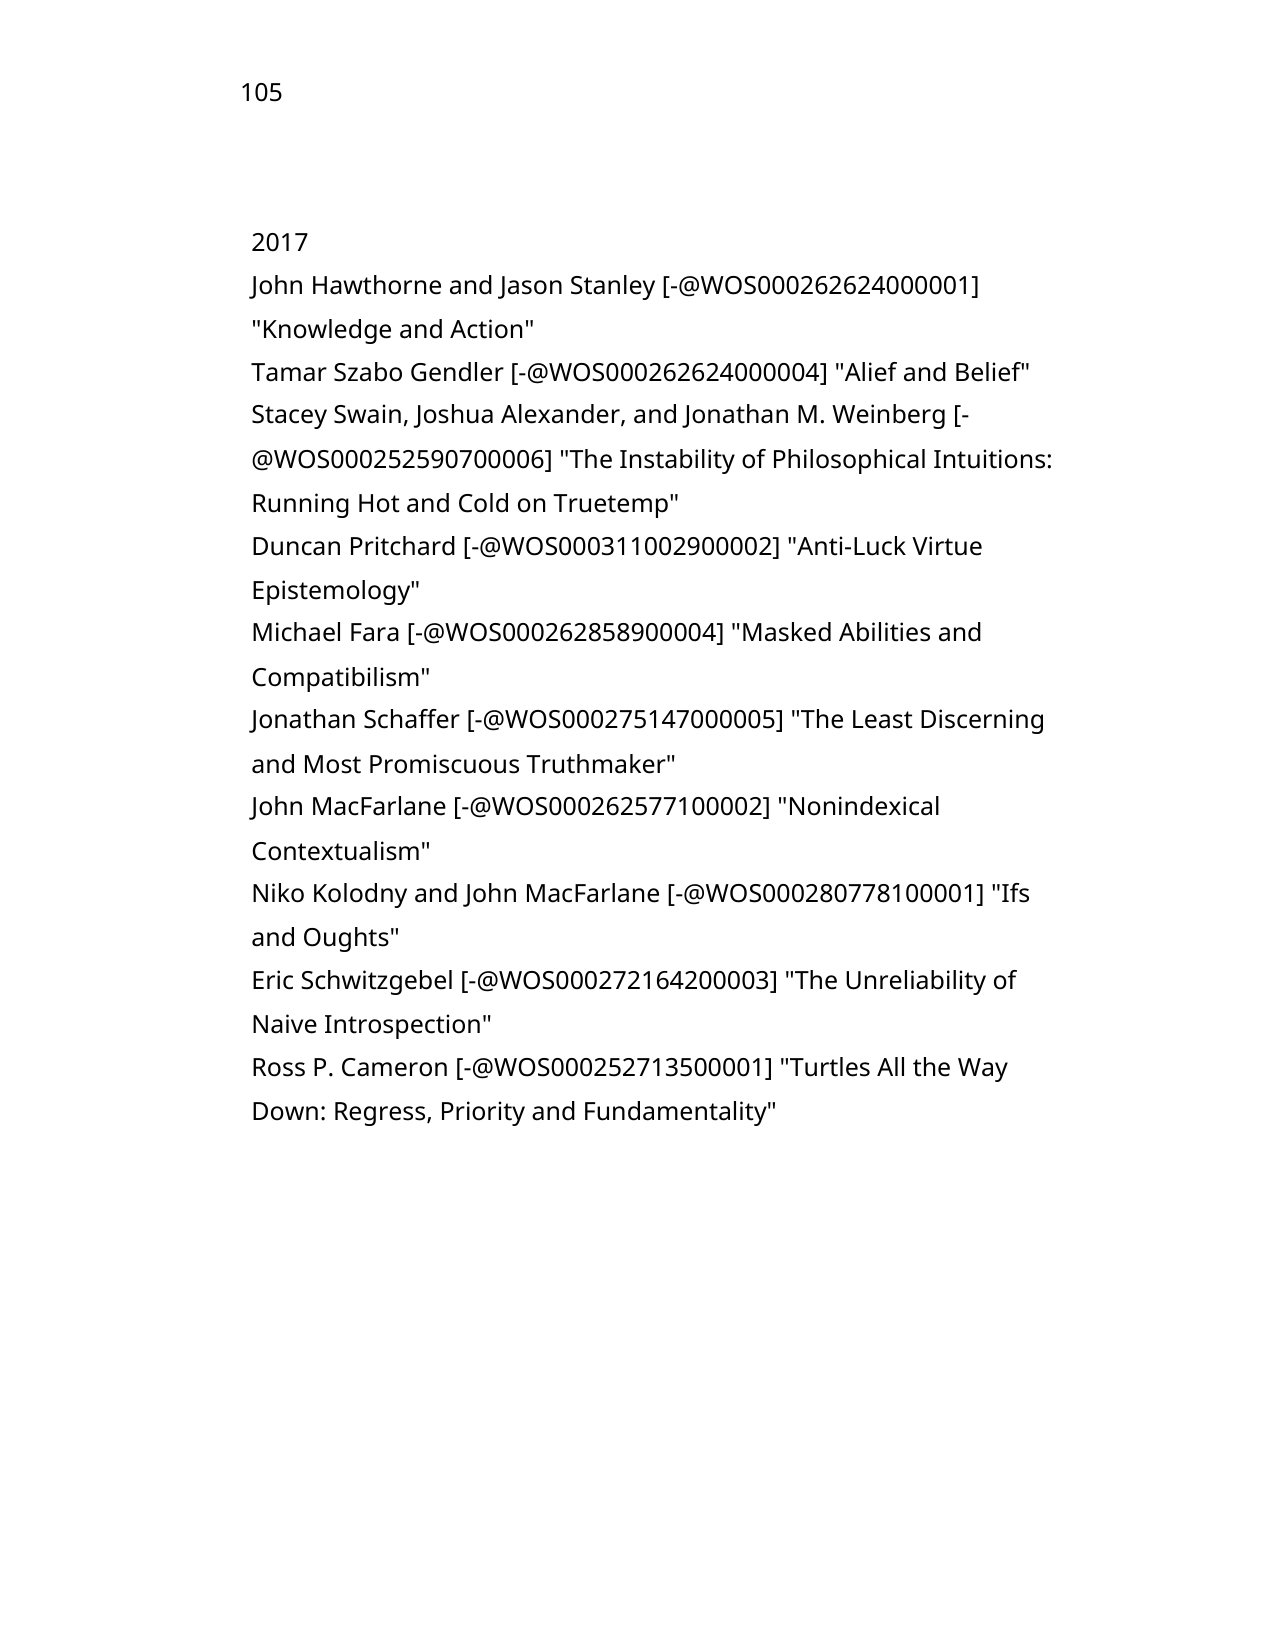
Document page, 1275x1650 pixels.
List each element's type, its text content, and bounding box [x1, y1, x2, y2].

table_header 2017 [240, 225, 1065, 268]
table_cell John MacFarlane [-@WOS000262577100002] "Nonindexical Contextualism" [240, 789, 1065, 876]
table_cell Stacey Swain, Joshua Alexander, and Jonathan M. Weinberg [-@WOS000252590700006] "The Instability of Philosophical Intuitions: Running Hot and Cold on Truetemp" [240, 397, 1065, 528]
table_cell Niko Kolodny and John MacFarlane [-@WOS000280778100001] "Ifs and Oughts" [240, 876, 1065, 963]
table_cell John Hawthorne and Jason Stanley [-@WOS000262624000001] "Knowledge and Action" [240, 268, 1065, 354]
table_cell Tamar Szabo Gendler [-@WOS000262624000004] "Alief and Belief" [240, 355, 1065, 397]
table_cell Jonathan Schaffer [-@WOS000275147000005] "The Least Discerning and Most Promiscuous Truthmaker" [240, 702, 1065, 789]
table_cell Ross P. Cameron [-@WOS000252713500001] "Turtles All the Way Down: Regress, Priority and Fundamentality" [240, 1050, 1065, 1136]
table_cell Eric Schwitzgebel [-@WOS000272164200003] "The Unreliability of Naive Introspection" [240, 963, 1065, 1049]
table_cell Duncan Pritchard [-@WOS000311002900002] "Anti-Luck Virtue Epistemology" [240, 528, 1065, 615]
table_cell Michael Fara [-@WOS000262858900004] "Masked Abilities and Compatibilism" [240, 615, 1065, 702]
